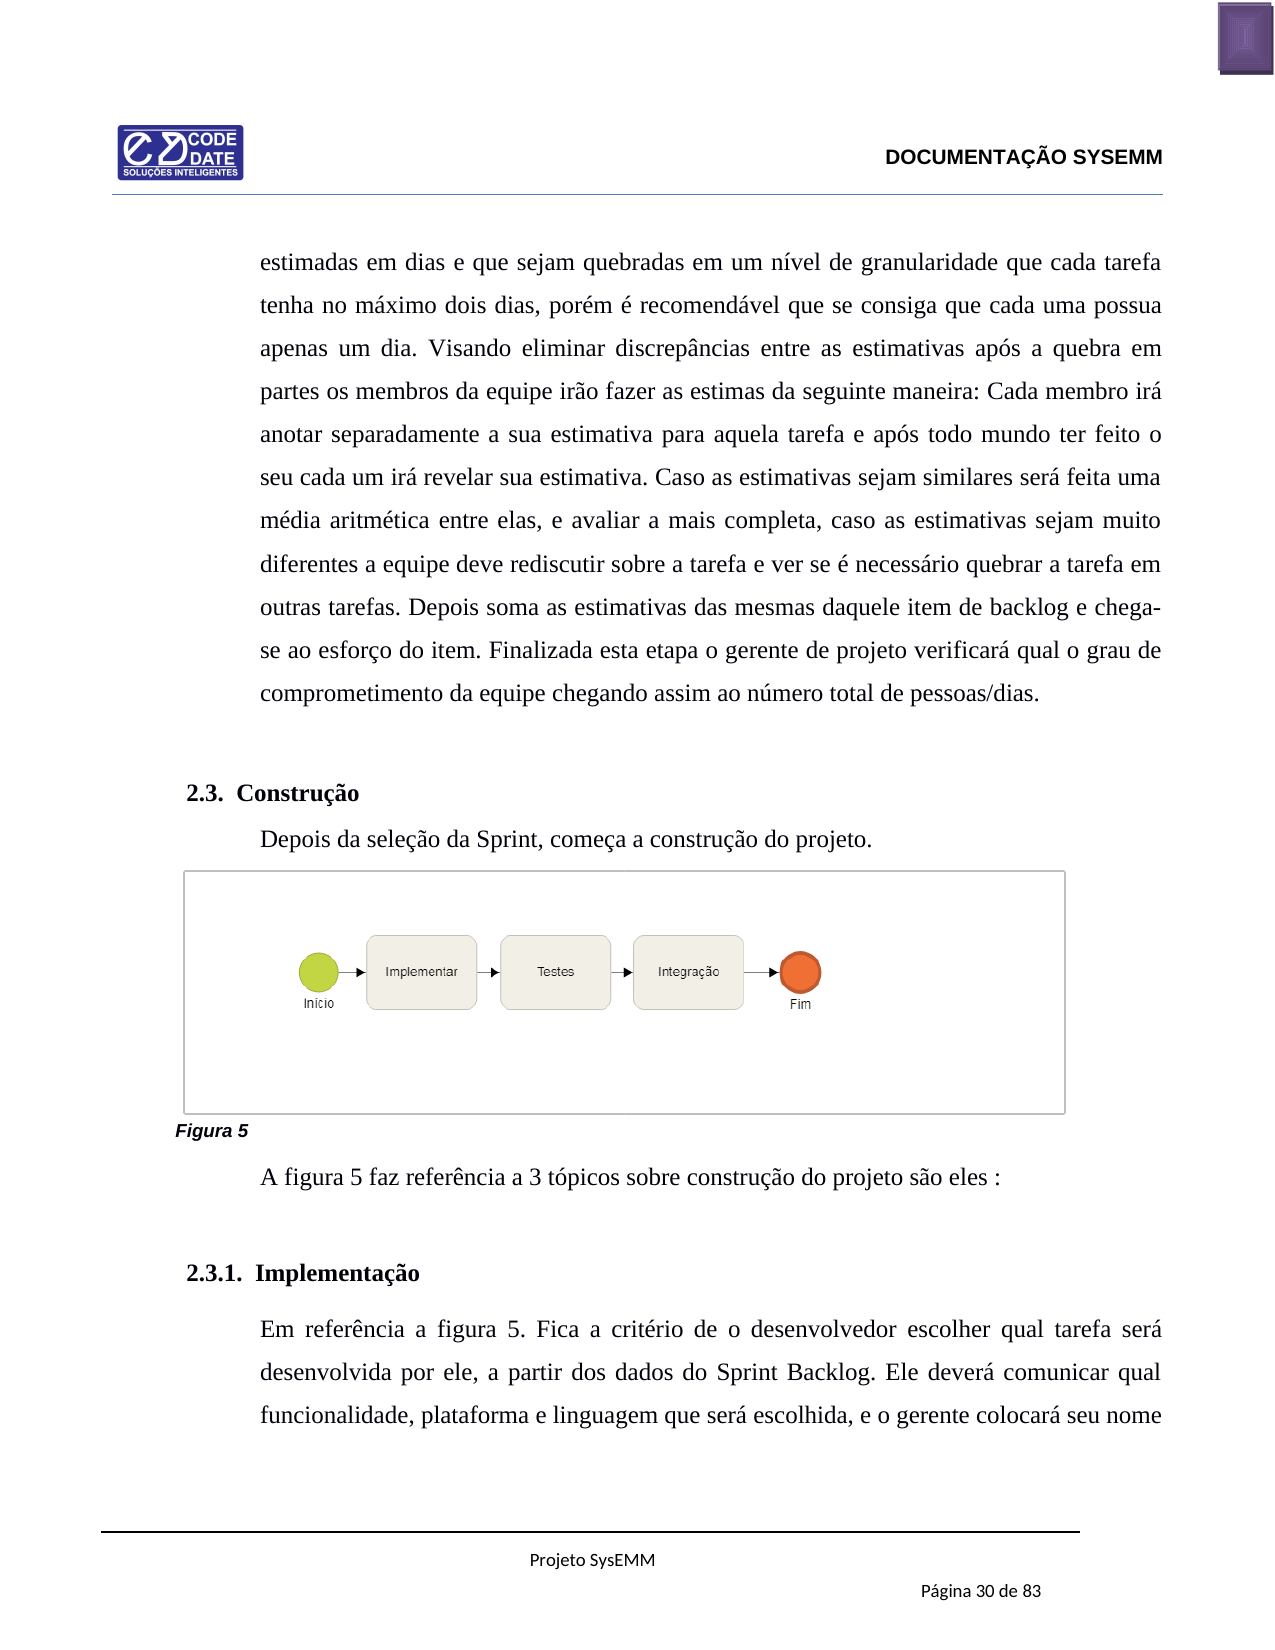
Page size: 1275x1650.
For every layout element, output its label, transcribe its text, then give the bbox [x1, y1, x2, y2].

picture [116, 124, 245, 182]
text 2.3.1. Implementação [112, 1258, 1163, 1287]
picture [182, 869, 1068, 1116]
text Figura 5 [112, 1120, 1163, 1141]
text 2.3. Construção [112, 778, 1163, 807]
text Depois da seleção da Sprint, começa a construção do projeto. [112, 824, 1163, 853]
text A figura 5 faz referência a 3 tópicos sobre construção do projeto são eles : [186, 1162, 1163, 1191]
